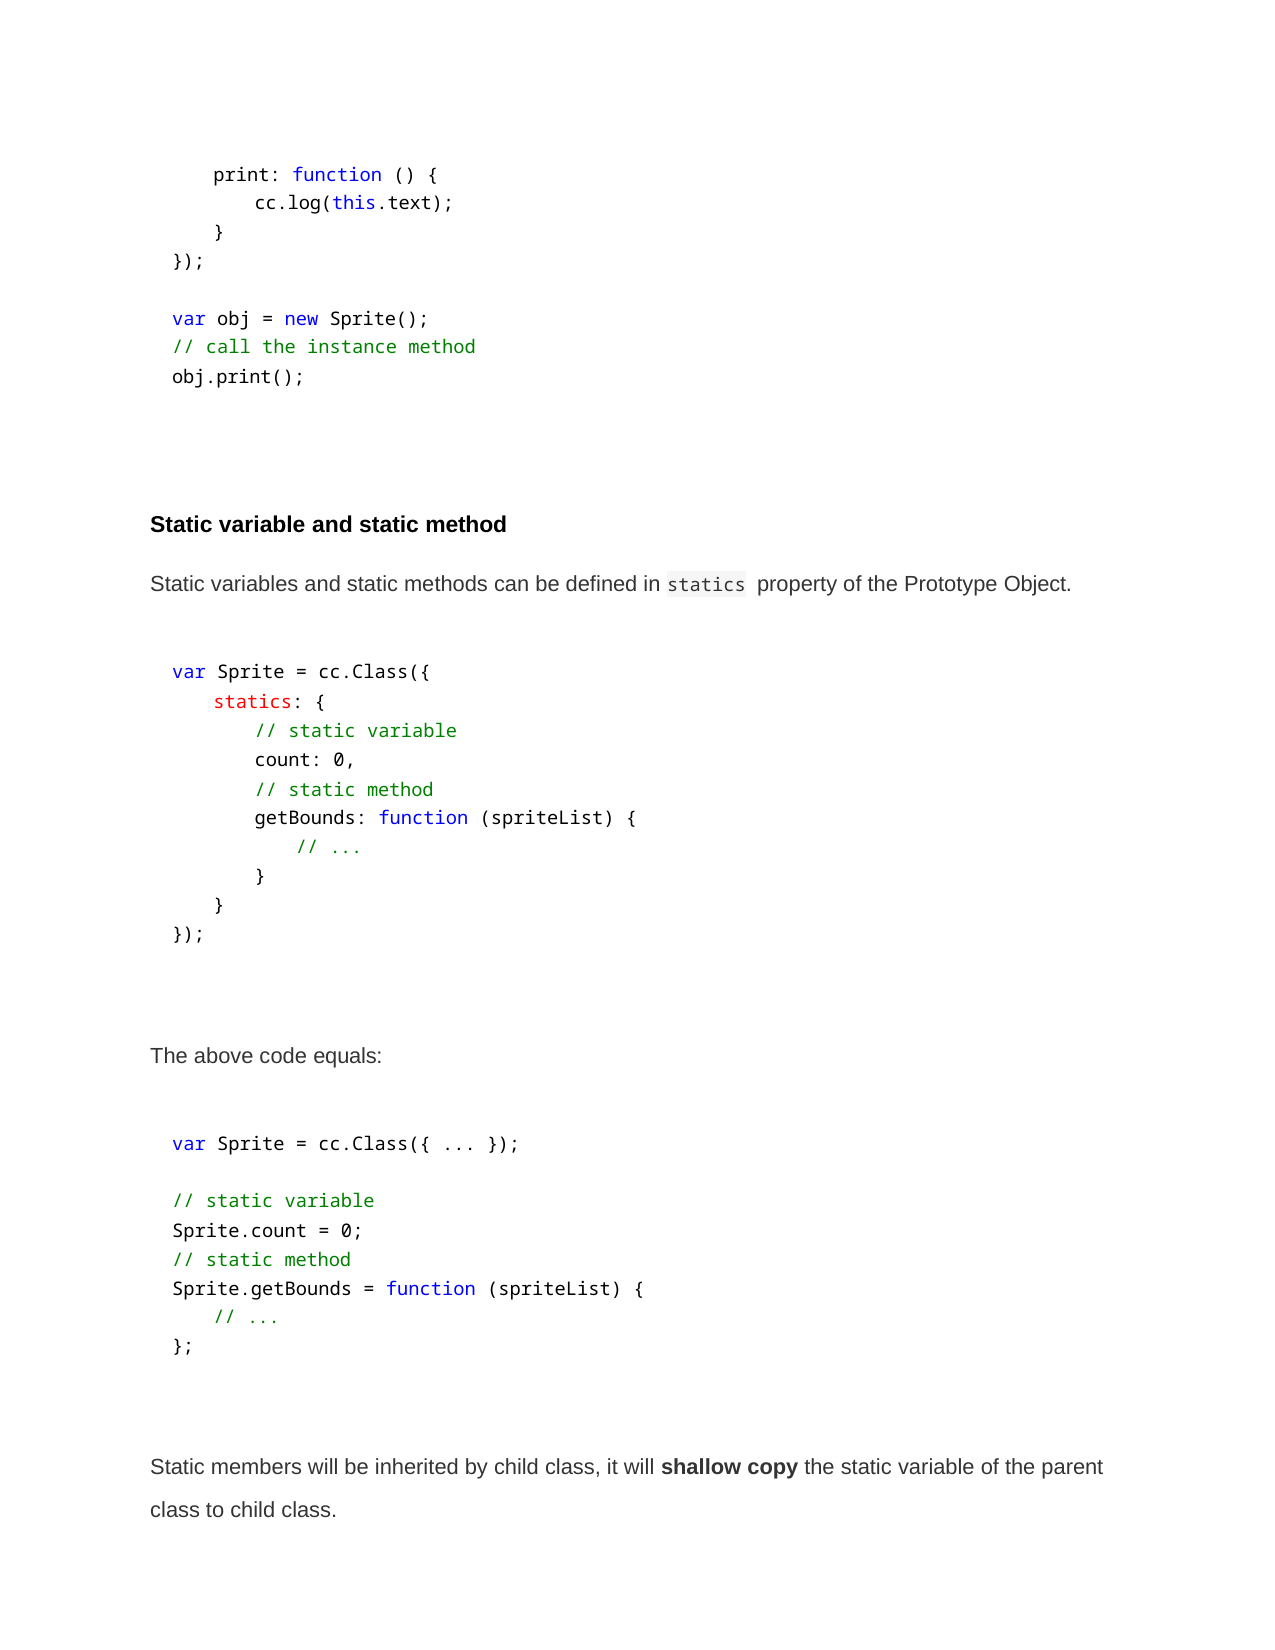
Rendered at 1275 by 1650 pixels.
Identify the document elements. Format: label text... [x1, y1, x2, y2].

text Static variables and static methods can be defined in statics property of the Prototype Object. [150, 571, 667, 597]
text Static members will be inherited by child class, it will shallow copy the static variable of the parent class to child class. [150, 1454, 1124, 1522]
text // call the instance method obj.print(); [172, 334, 482, 388]
text var Sprite = cc.Class({ ... }); [172, 1130, 1275, 1156]
text }); [172, 920, 1275, 946]
text } [213, 218, 1275, 244]
text cc.log(this.text); [254, 189, 1275, 215]
text // static method [254, 776, 1275, 801]
text }); [172, 247, 1275, 273]
text print: function () { [213, 161, 1275, 186]
text // static variable count: 0, [254, 717, 482, 772]
text // ... [296, 833, 1275, 859]
text var obj = new Sprite(); [172, 305, 1275, 330]
text } [213, 891, 1275, 917]
text // static method [172, 1246, 1275, 1272]
text // ... [213, 1304, 1275, 1329]
text getBounds: function (spriteList) { [254, 805, 1275, 830]
subtitle Static variable and static method [150, 511, 1275, 537]
text }; [172, 1333, 1275, 1358]
text // static variable Sprite.count = 0; [172, 1188, 434, 1242]
text } [254, 862, 1275, 888]
text var Sprite = cc.Class({ statics: { [172, 659, 482, 714]
text Sprite.getBounds = function (spriteList) { [172, 1275, 1275, 1301]
text The above code equals: [150, 1043, 1275, 1068]
text Static variables and static methods can be defined in statics property of the Prototype Object. [746, 571, 1275, 597]
